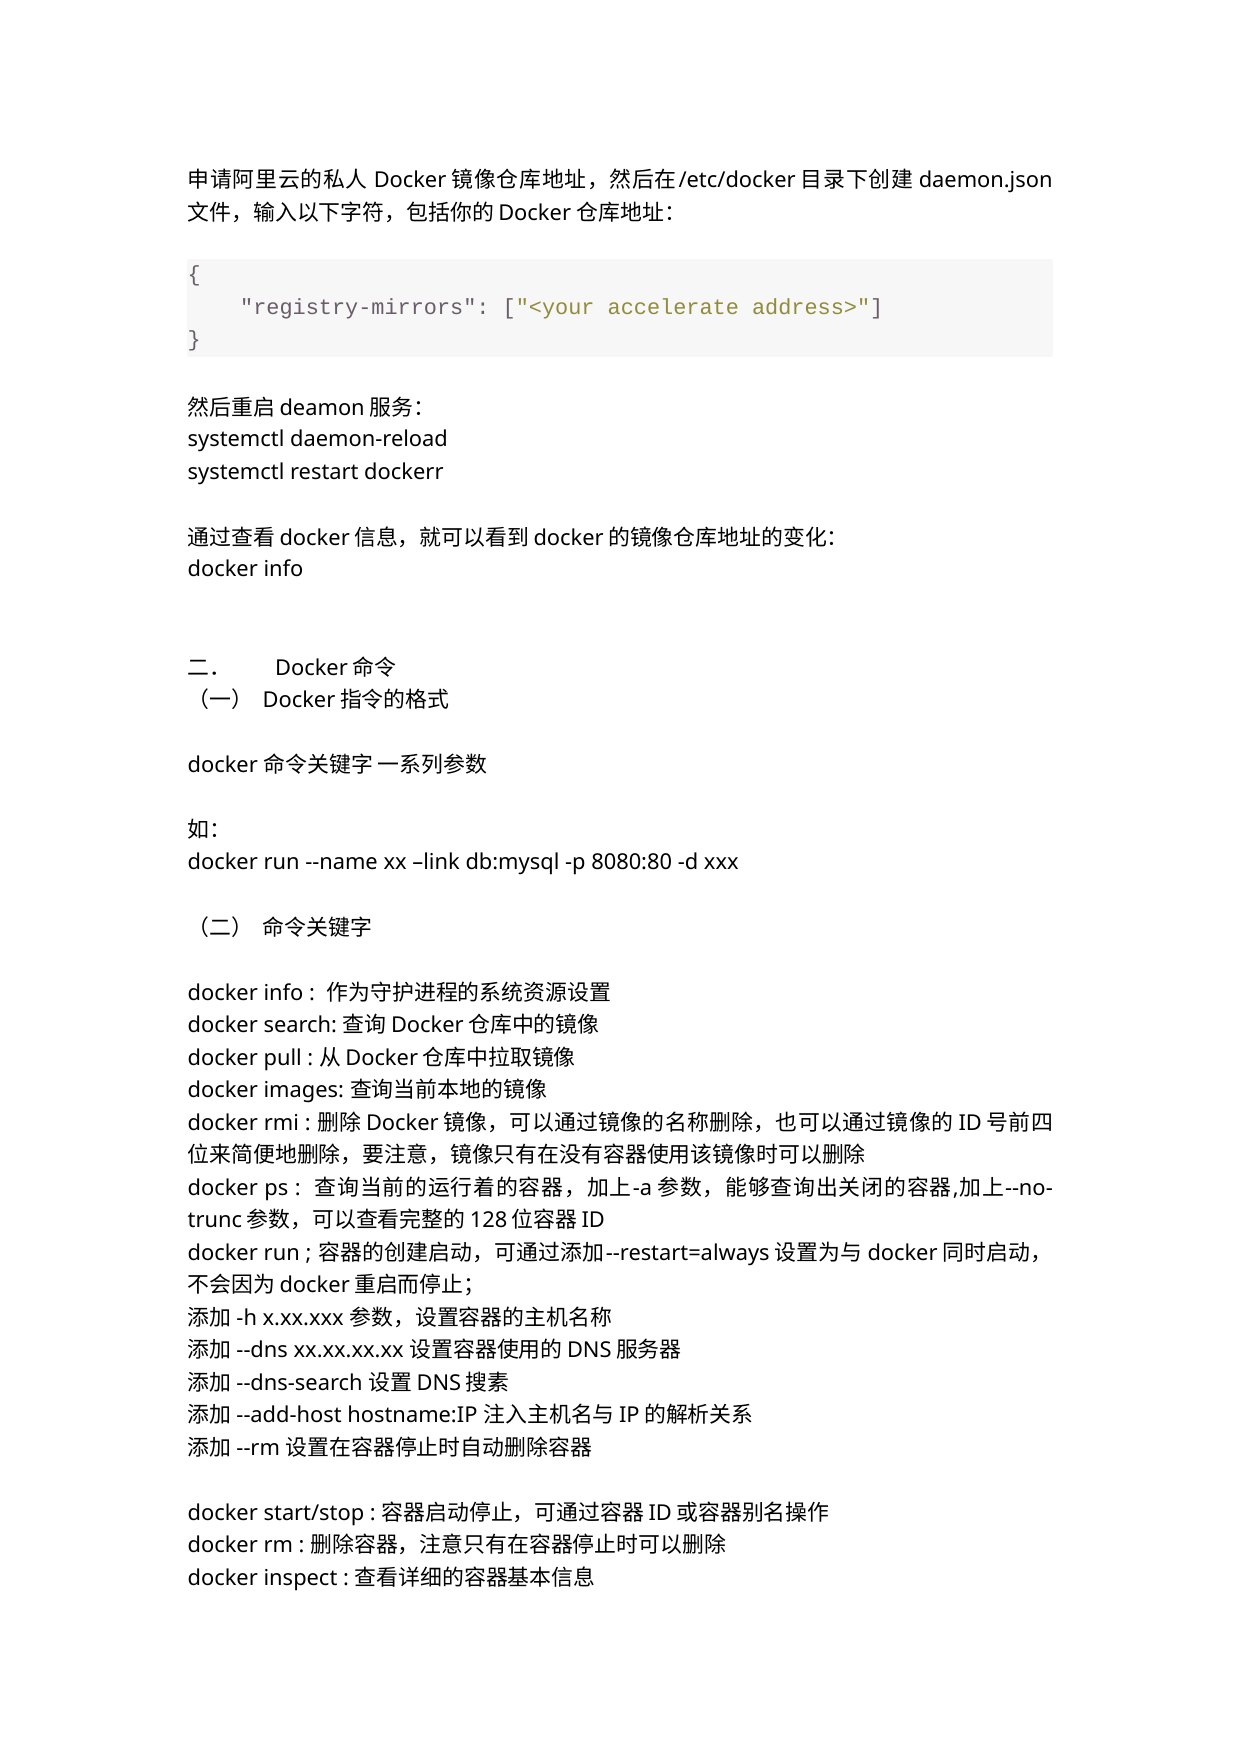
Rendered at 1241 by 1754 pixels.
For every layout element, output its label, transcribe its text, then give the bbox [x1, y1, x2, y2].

text docker info [187, 552, 1053, 584]
text 添加 --dns-search 设置DNS搜素 [187, 1364, 1053, 1397]
text docker info : 作为守护进程的系统资源设置 [187, 974, 1053, 1007]
text docker ps : 查询当前的运行着的容器，加上-a参数，能够查询出关闭的容器,加上--no-trunc参数，可以查看完整的128位容器ID [187, 1169, 1053, 1234]
text docker search: 查询Docker仓库中的镜像 [187, 1007, 1053, 1039]
text 添加 -h x.xx.xxx 参数，设置容器的主机名称 [187, 1299, 1053, 1332]
text docker start/stop : 容器启动停止，可通过容器ID或容器别名操作 [187, 1494, 1053, 1527]
text docker rm : 删除容器，注意只有在容器停止时可以删除 [187, 1527, 1053, 1559]
text 如： [187, 812, 1053, 844]
text systemctl restart dockerr [187, 454, 1053, 487]
text 添加 --dns xx.xx.xx.xx 设置容器使用的DNS服务器 [187, 1332, 1053, 1364]
text docker inspect : 查看详细的容器基本信息 [187, 1559, 1053, 1592]
text docker run --name xx –link db:mysql -p 8080:80 -d xxx [187, 844, 1053, 877]
text docker 命令关键字 一系列参数 [187, 747, 1053, 779]
text docker images: 查询当前本地的镜像 [187, 1072, 1053, 1104]
text docker run ; 容器的创建启动，可通过添加--restart=always设置为与docker同时启动，不会因为docker重启而停止； [187, 1234, 1053, 1299]
text "registry-mirrors": ["<your accelerate address>"] [187, 292, 1053, 324]
text 申请阿里云的私人Docker镜像仓库地址，然后在/etc/docker目录下创建daemon.json文件，输入以下字符，包括你的Docker 仓库地址： [187, 162, 1053, 227]
text docker pull : 从Docker仓库中拉取镜像 [187, 1039, 1053, 1072]
text systemctl daemon-reload [187, 422, 1053, 454]
text 通过查看docker信息，就可以看到docker的镜像仓库地址的变化： [187, 519, 1053, 552]
text } [187, 324, 1053, 357]
text { [187, 259, 1053, 292]
text 添加 --rm 设置在容器停止时自动删除容器 [187, 1429, 1053, 1462]
list Docker命令 [187, 649, 1053, 682]
text 添加 --add-host hostname:IP 注入主机名与IP的解析关系 [187, 1397, 1053, 1429]
text docker rmi : 删除Docker镜像，可以通过镜像的名称删除，也可以通过镜像的ID号前四位来简便地删除，要注意，镜像只有在没有容器使用该镜像时可以删除 [187, 1104, 1053, 1169]
text 然后重启deamon服务： [187, 389, 1053, 422]
list 命令关键字 [187, 909, 1053, 942]
list Docker指令的格式 [187, 682, 1053, 714]
